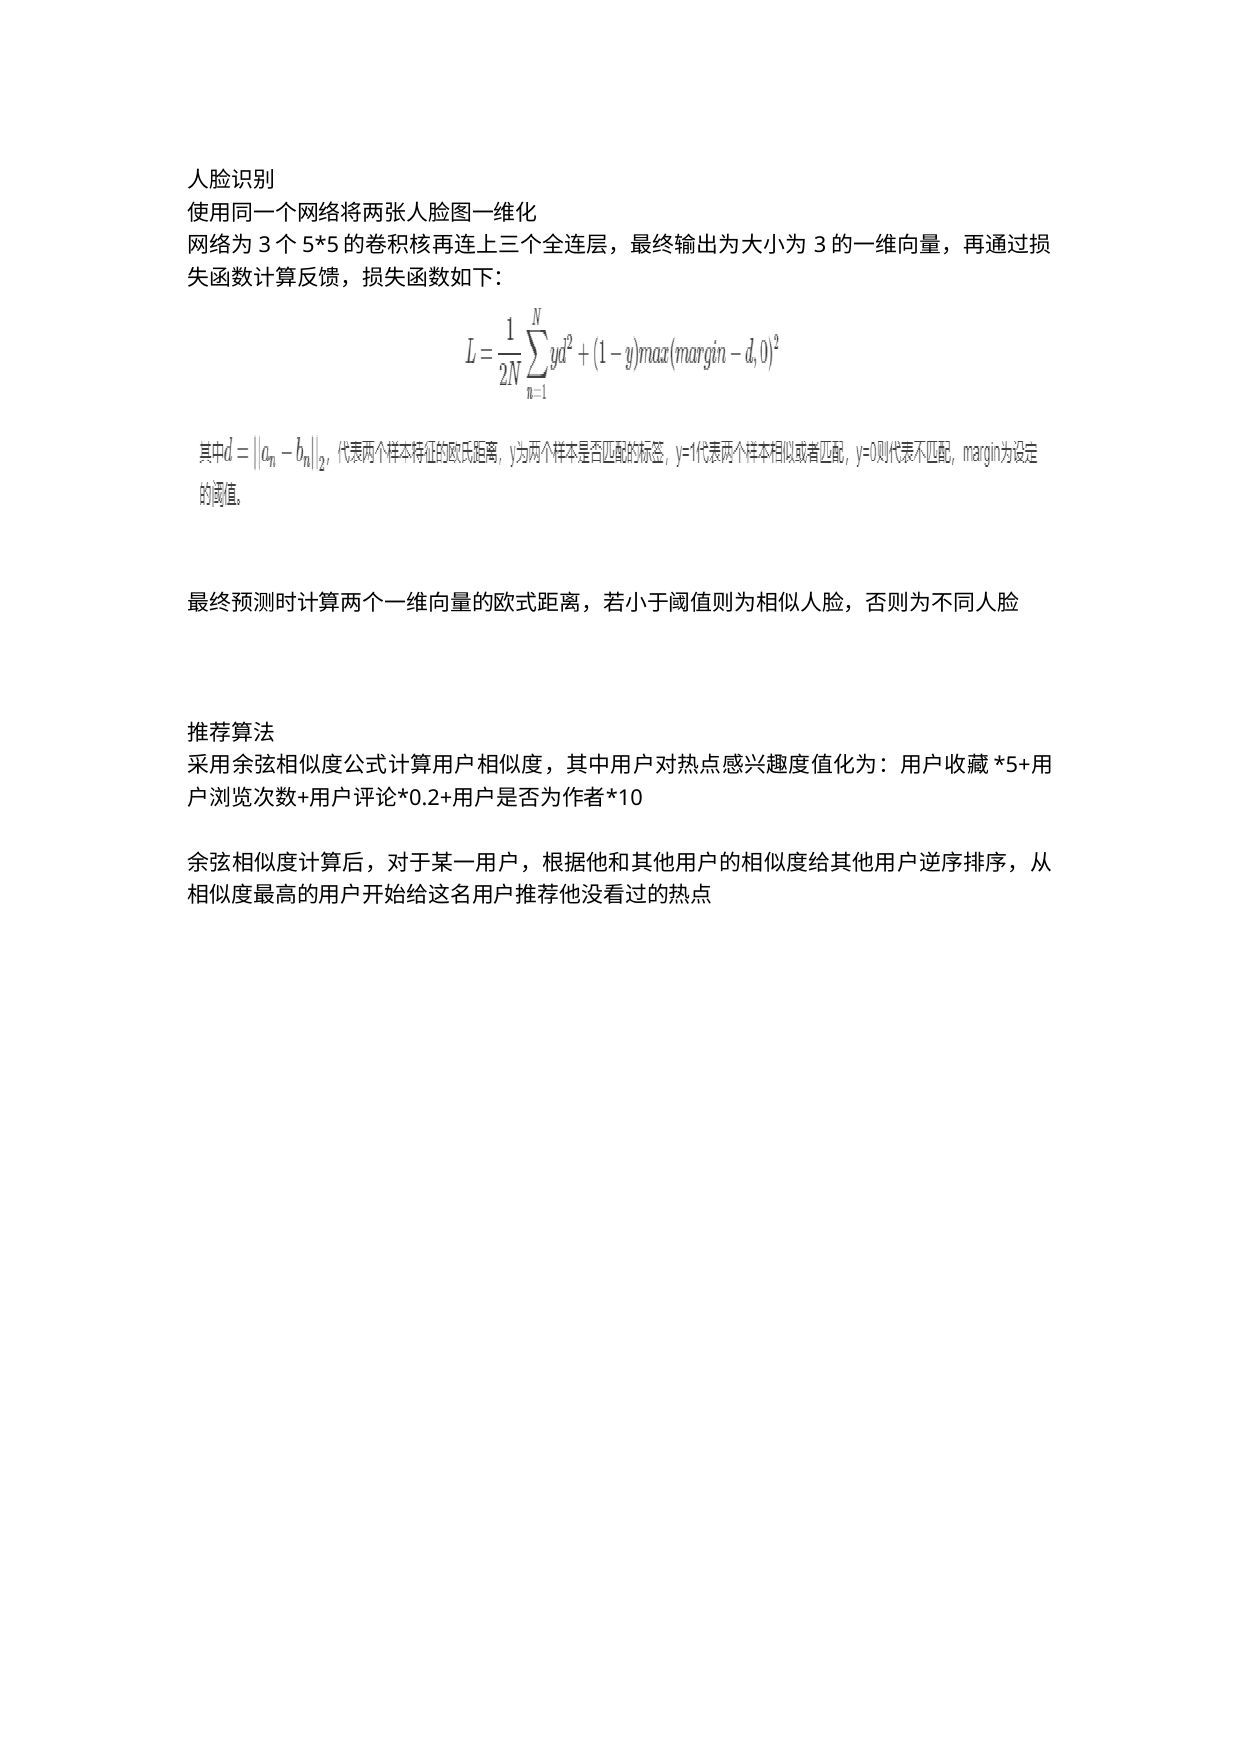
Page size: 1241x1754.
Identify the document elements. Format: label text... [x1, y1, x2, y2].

text 推荐算法 [187, 714, 1053, 747]
text 网络为3个5*5的卷积核再连上三个全连层，最终输出为大小为3的一维向量，再通过损失函数计算反馈，损失函数如下： [187, 227, 1053, 292]
text 最终预测时计算两个一维向量的欧式距离，若小于阈值则为相似人脸，否则为不同人脸 [187, 584, 1053, 617]
picture [187, 292, 1053, 536]
text 余弦相似度计算后，对于某一用户，根据他和其他用户的相似度给其他用户逆序排序，从相似度最高的用户开始给这名用户推荐他没看过的热点 [187, 844, 1053, 909]
text 人脸识别 [187, 162, 1053, 194]
text 采用余弦相似度公式计算用户相似度，其中用户对热点感兴趣度值化为：用户收藏*5+用户浏览次数+用户评论*0.2+用户是否为作者*10 [187, 747, 1053, 812]
text 使用同一个网络将两张人脸图一维化 [187, 194, 1053, 227]
